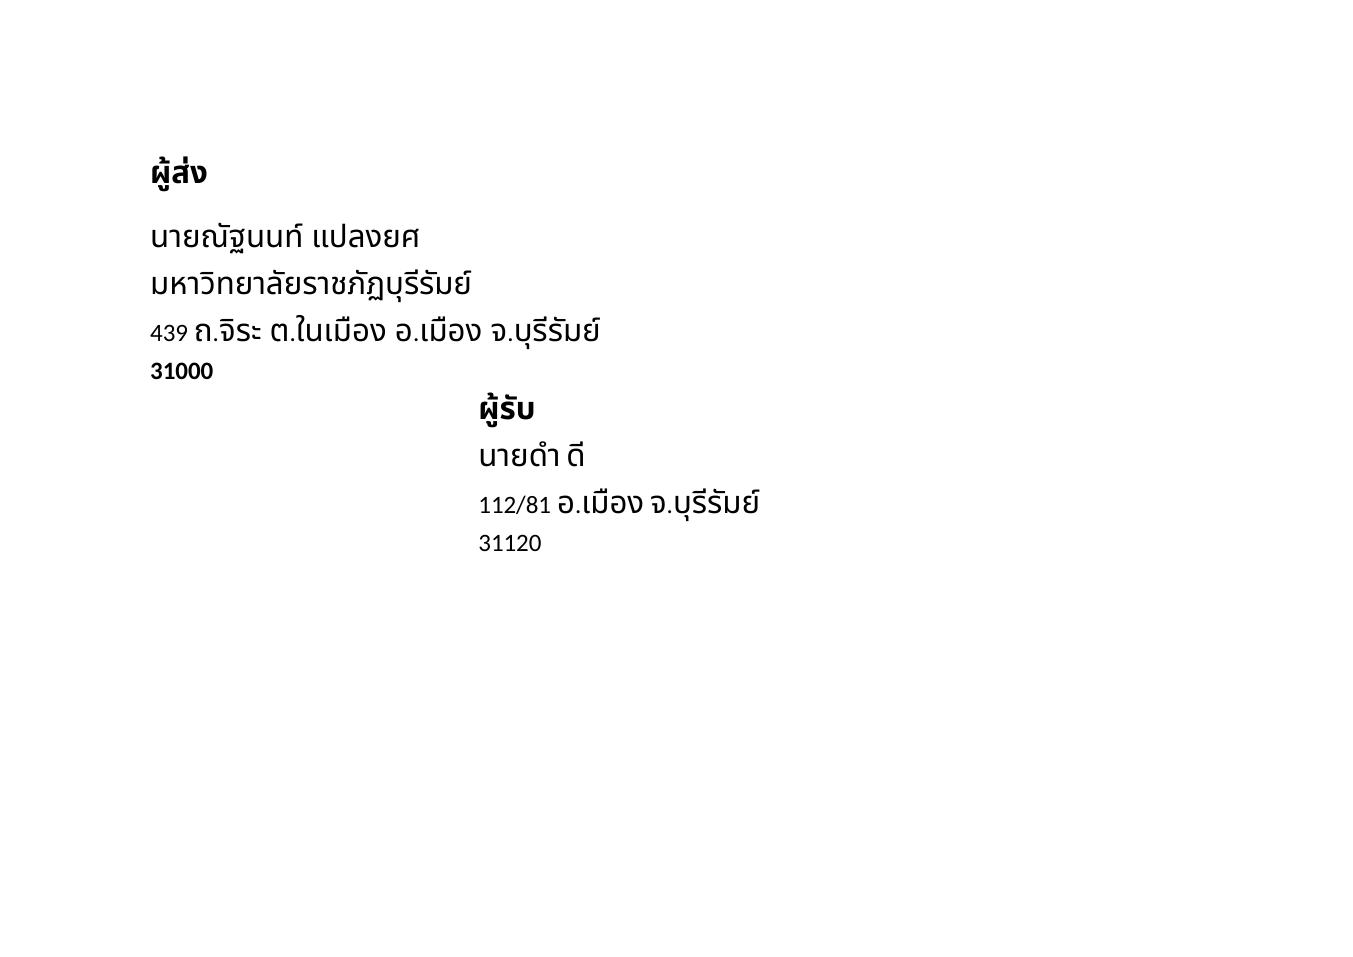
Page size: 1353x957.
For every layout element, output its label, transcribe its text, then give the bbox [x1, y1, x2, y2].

text 439 ถ.จิระ ต.ในเมือง อ.เมือง จ.บุรีรัมย์ [150, 308, 1202, 355]
text 31000 [150, 355, 1202, 386]
text มหาวิทยาลัยราชภัฏบุรีรัมย์ [150, 261, 1202, 308]
text ผู้รับ [150, 386, 1202, 433]
text นายดำ ดี [150, 433, 1202, 480]
text 112/81 อ.เมือง จ.บุรีรัมย์ [150, 480, 1202, 527]
text 31120 [150, 527, 1202, 558]
text ผู้ส่ง [150, 150, 1202, 197]
text นายณัฐนนท์ แปลงยศ [150, 214, 1202, 261]
